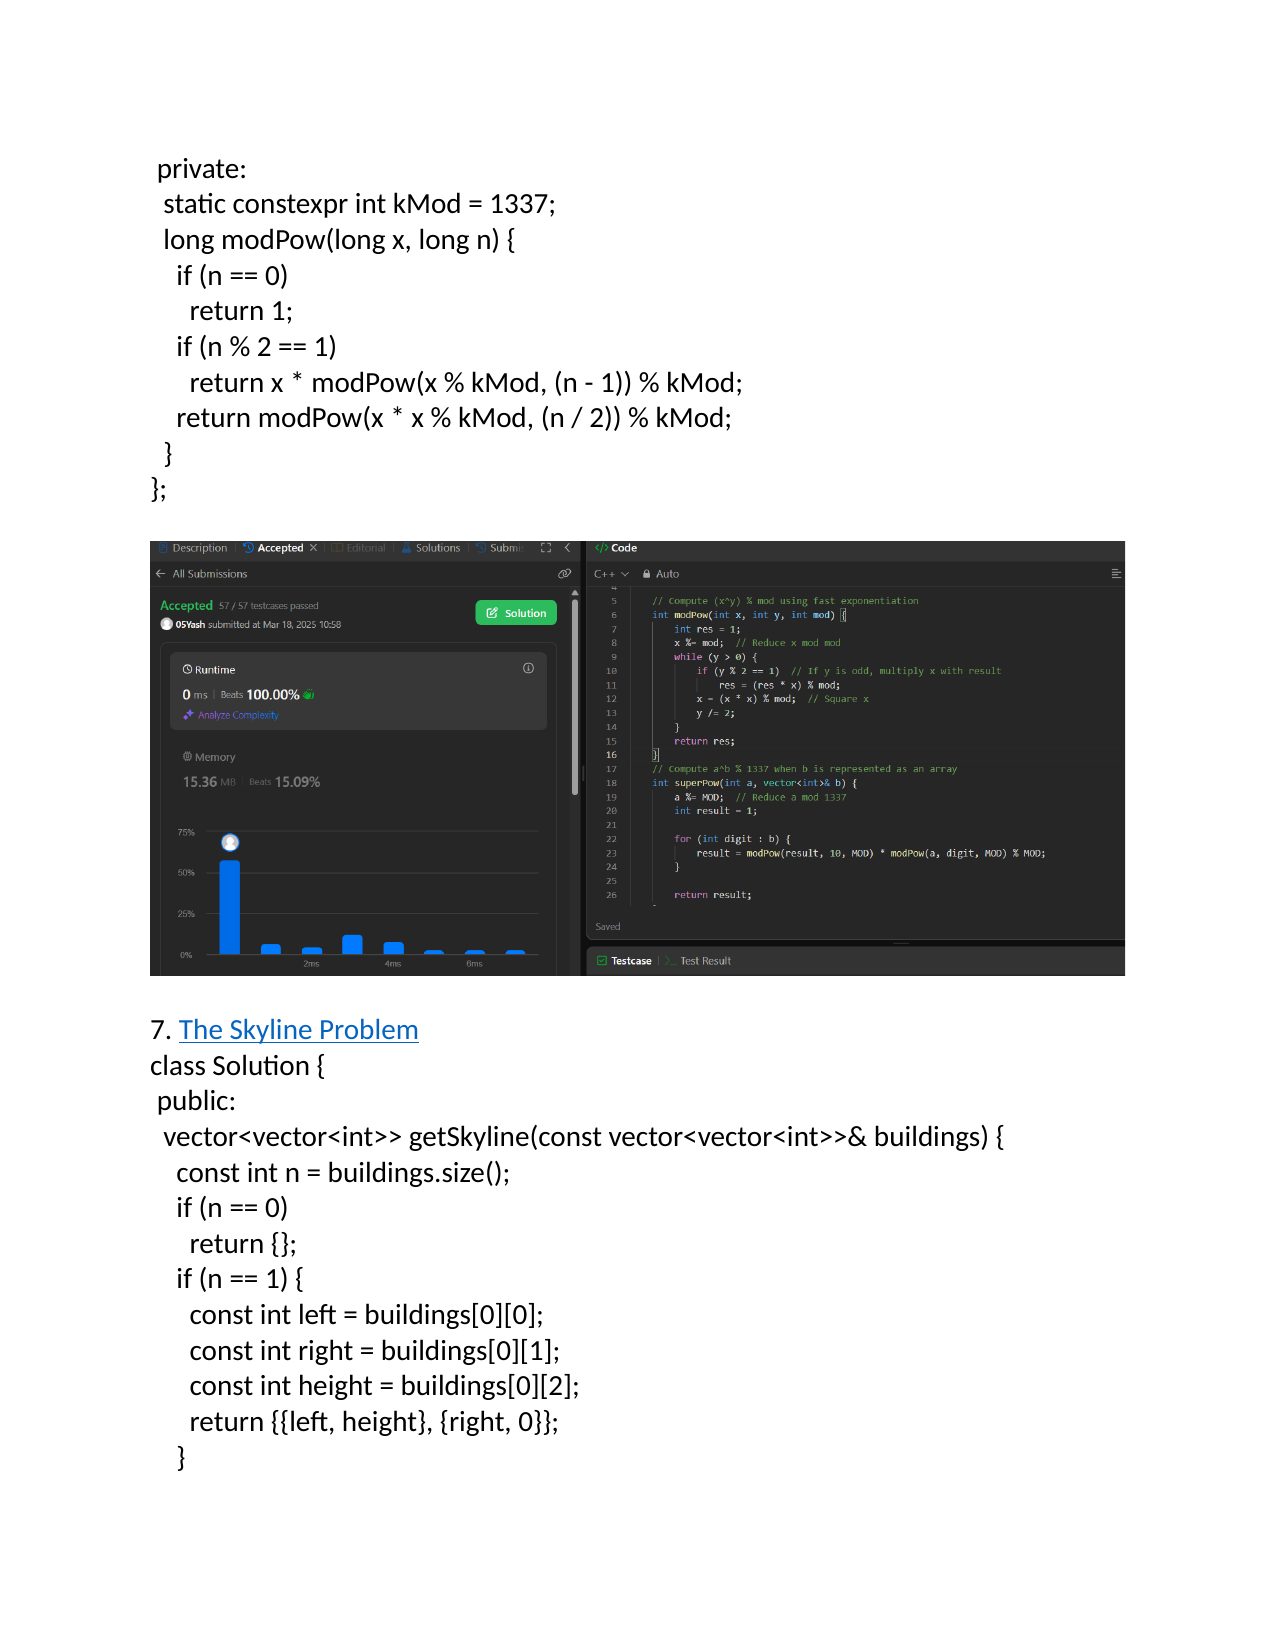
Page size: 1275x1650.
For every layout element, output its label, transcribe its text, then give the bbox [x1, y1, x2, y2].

text if (n == 0) [150, 257, 1125, 292]
text const int right = buildings[0][1]; [150, 1332, 1125, 1367]
picture [150, 541, 1125, 976]
text return modPow(x * x % kMod, (n / 2)) % kMod; [150, 399, 1125, 435]
text return 1; [150, 292, 1125, 328]
text return x * modPow(x % kMod, (n - 1)) % kMod; [150, 364, 1125, 399]
text } [150, 435, 1125, 471]
text const int left = buildings[0][0]; [150, 1296, 1125, 1332]
text const int n = buildings.size(); [150, 1154, 1125, 1189]
text long modPow(long x, long n) { [150, 221, 1125, 257]
text class Solution { [150, 1047, 1125, 1082]
text public: [150, 1082, 1125, 1118]
text return {{left, height}, {right, 0}}; [150, 1403, 1125, 1439]
text vector<vector<int>> getSkyline(const vector<vector<int>>& buildings) { [150, 1118, 1125, 1154]
text private: [150, 150, 1125, 186]
text if (n % 2 == 1) [150, 328, 1125, 364]
text static constexpr int kMod = 1337; [150, 186, 1125, 221]
text } [150, 1439, 1125, 1474]
text if (n == 1) { [150, 1261, 1125, 1296]
text const int height = buildings[0][2]; [150, 1367, 1125, 1403]
text }; [150, 471, 1125, 506]
text return {}; [150, 1225, 1125, 1261]
text 7. The Skyline Problem [150, 1011, 1125, 1047]
text if (n == 0) [150, 1189, 1125, 1225]
